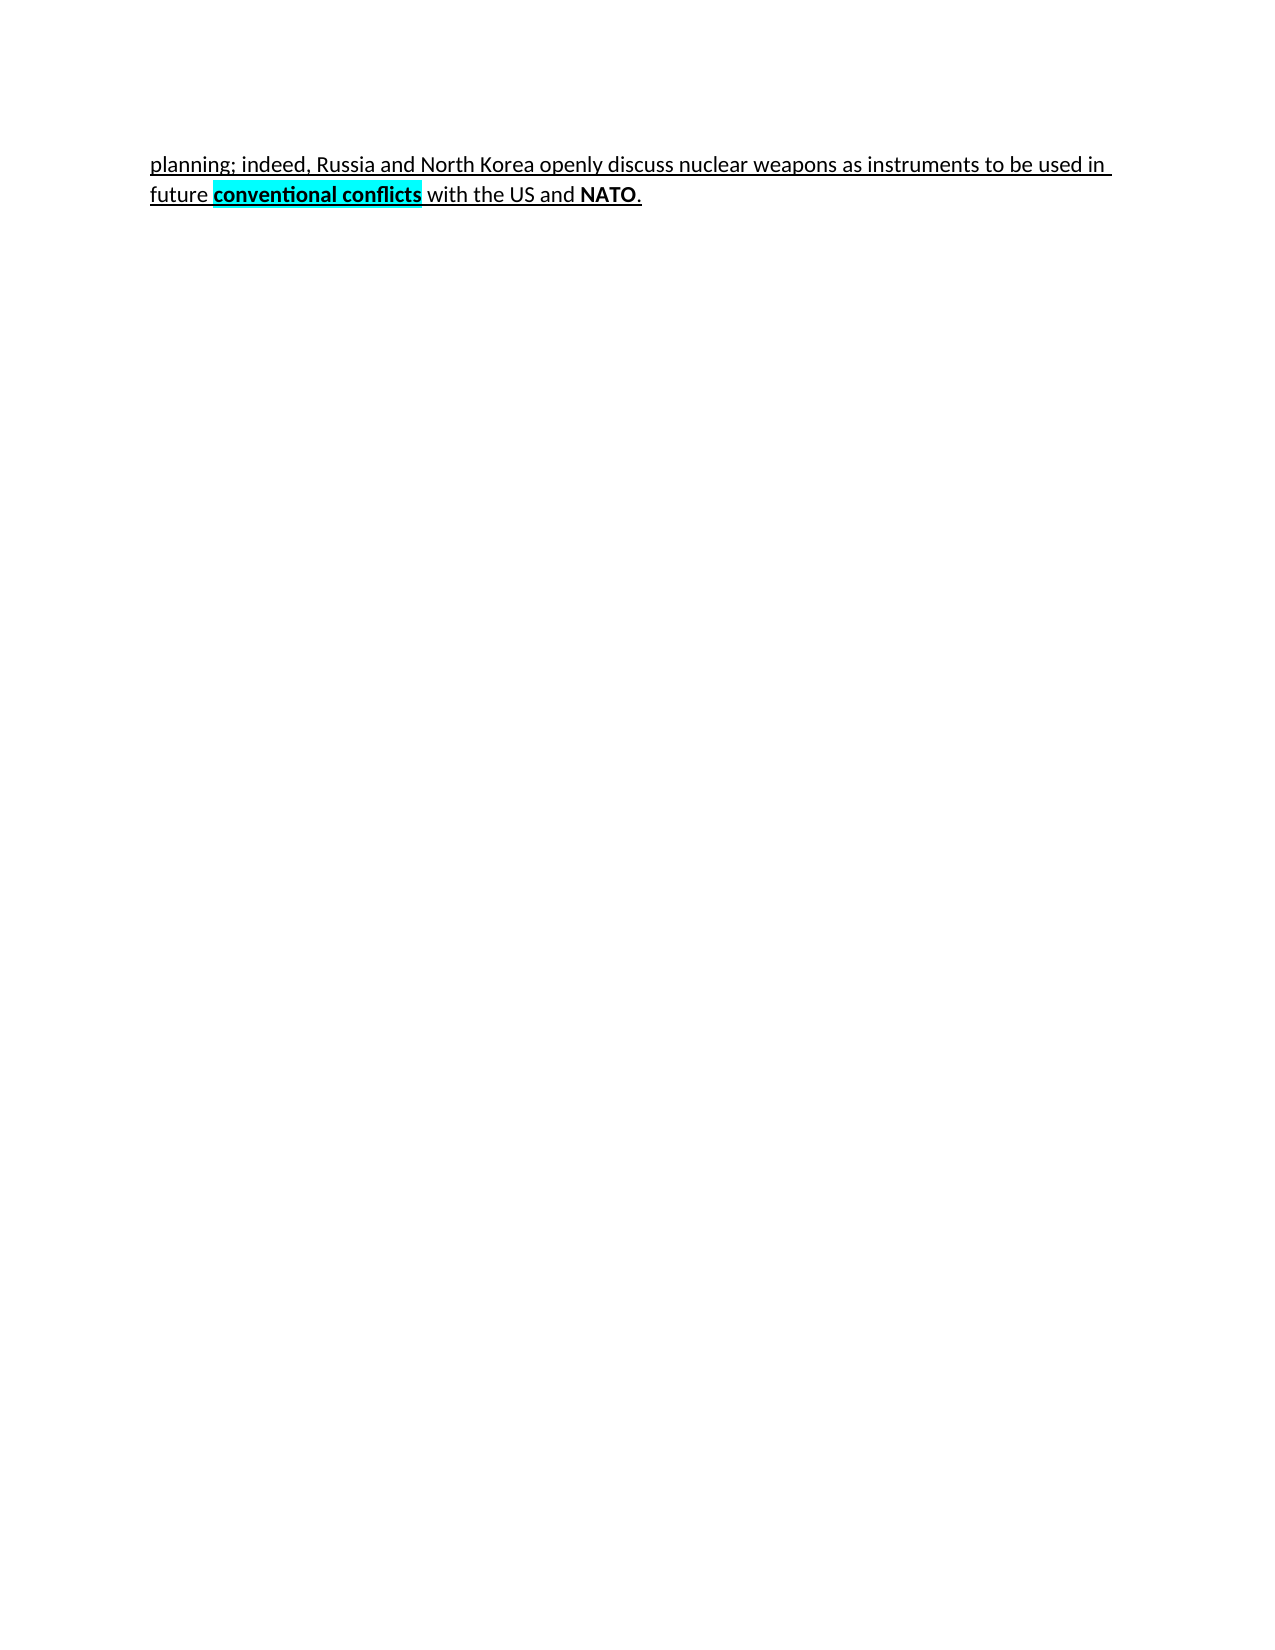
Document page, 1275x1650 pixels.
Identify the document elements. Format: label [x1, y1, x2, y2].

text [150, 150, 1125, 208]
